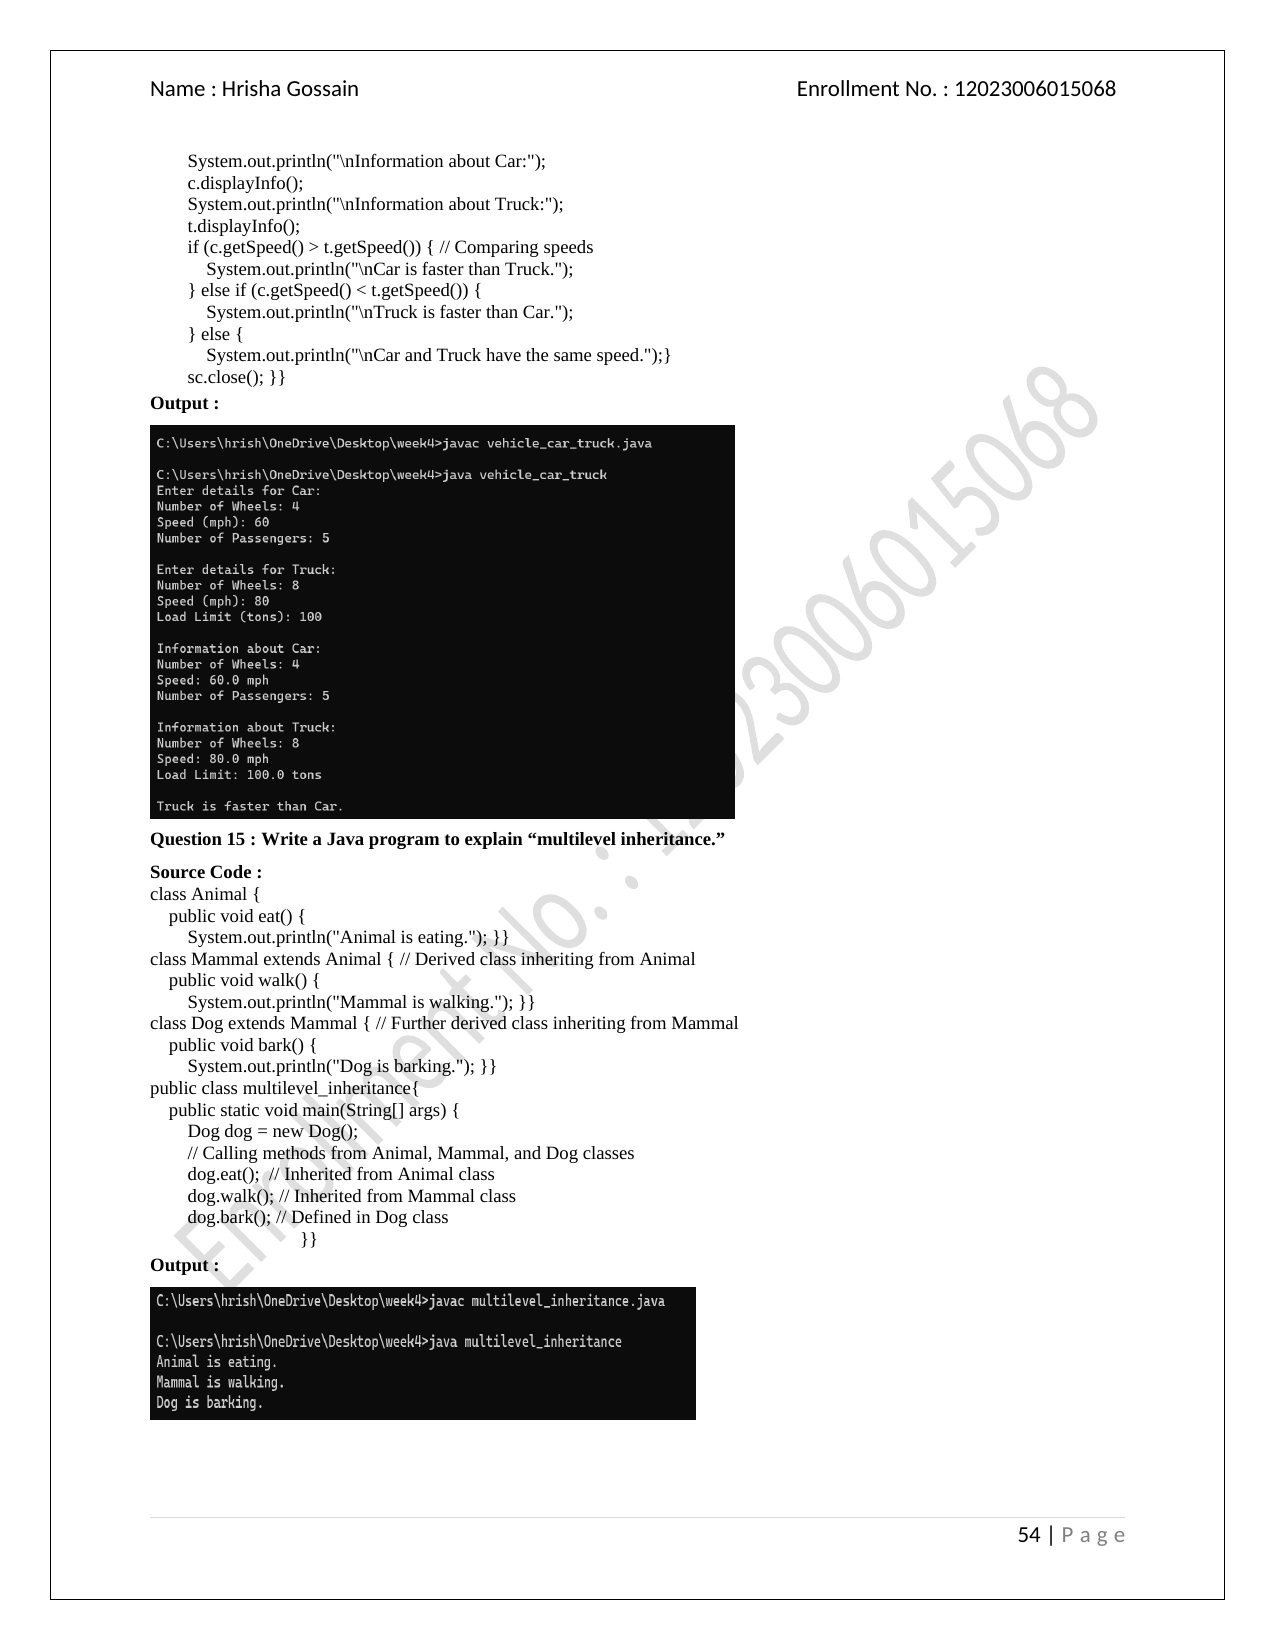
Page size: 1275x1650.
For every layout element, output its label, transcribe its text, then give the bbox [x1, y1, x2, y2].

text public class multilevel_inheritance{ [150, 1077, 1125, 1098]
text t.displayInfo(); [150, 215, 1125, 236]
picture [150, 425, 735, 819]
text class Animal { [150, 883, 1125, 904]
text System.out.println("Dog is barking."); }} [150, 1055, 1125, 1077]
text sc.close(); }} [150, 366, 1125, 387]
text } else if (c.getSpeed() < t.getSpeed()) { [150, 279, 1125, 301]
text public void walk() { [150, 969, 1125, 991]
text Dog dog = new Dog(); [150, 1120, 1125, 1142]
text System.out.println("\nCar is faster than Truck."); [150, 258, 1125, 279]
text class Dog extends Mammal { // Further derived class inheriting from Mammal [150, 1012, 1125, 1034]
text if (c.getSpeed() > t.getSpeed()) { // Comparing speeds [150, 236, 1125, 258]
text dog.eat(); // Inherited from Animal class [150, 1163, 1125, 1185]
text public void eat() { [150, 904, 1125, 926]
text Question 15 : Write a Java program to explain “multilevel inheritance.” [150, 828, 1125, 849]
text public static void main(String[] args) { [150, 1098, 1125, 1120]
text System.out.println("\nInformation about Car:"); [150, 150, 1125, 172]
text System.out.println("Animal is eating."); }} [150, 926, 1125, 948]
text dog.walk(); // Inherited from Mammal class [150, 1185, 1125, 1206]
text Output : [150, 1254, 1125, 1276]
text class Mammal extends Animal { // Derived class inheriting from Animal [150, 948, 1125, 969]
text Source Code : [150, 861, 1125, 883]
text }} [150, 1228, 1125, 1249]
text System.out.println("\nTruck is faster than Car."); [150, 301, 1125, 322]
text dog.bark(); // Defined in Dog class [150, 1206, 1125, 1228]
text public void bark() { [150, 1034, 1125, 1055]
text } else { [150, 322, 1125, 344]
text c.displayInfo(); [150, 172, 1125, 193]
text Output : [150, 392, 1125, 413]
text System.out.println("\nCar and Truck have the same speed.");} [150, 344, 1125, 366]
picture [150, 1287, 696, 1420]
text System.out.println("Mammal is walking."); }} [150, 991, 1125, 1012]
text // Calling methods from Animal, Mammal, and Dog classes [150, 1142, 1125, 1163]
text System.out.println("\nInformation about Truck:"); [150, 193, 1125, 215]
